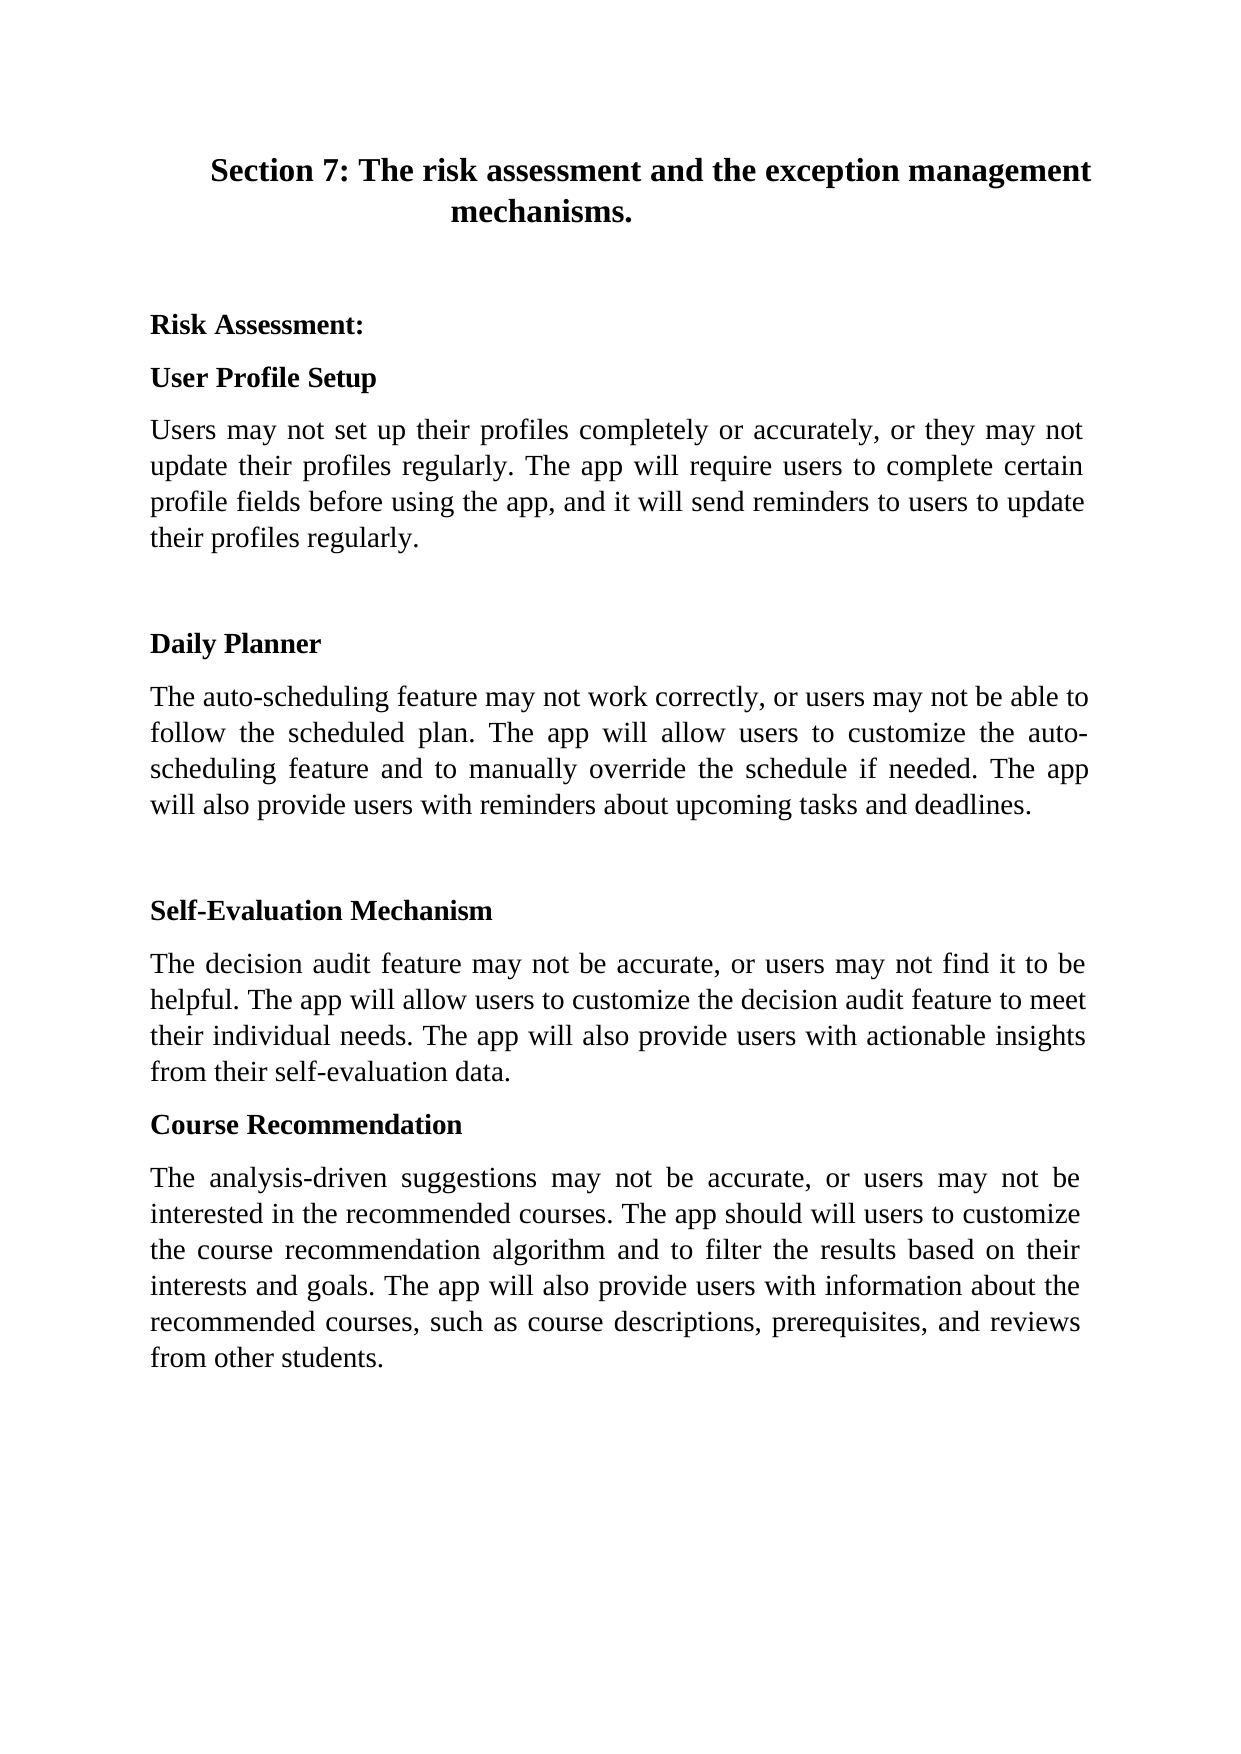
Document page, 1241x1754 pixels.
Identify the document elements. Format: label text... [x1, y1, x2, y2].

subtitle Section 7: The risk assessment and the exception management mechanisms. [210, 150, 1163, 229]
text Users may not set up their profiles completely or accurately, or they may not update their profiles regularly. The app will require users to complete certain profile fields before using the app, and it will send reminders to users to update their profiles regularly. [150, 412, 1084, 554]
text The auto-scheduling feature may not work correctly, or users may not be able to follow the scheduled plan. The app will allow users to customize the auto- scheduling feature and to manually override the schedule if needed. The app will also provide users with reminders about upcoming tasks and deadlines. [150, 679, 1089, 821]
subtitle Daily Planner [150, 627, 1163, 660]
text User Profile Setup [150, 360, 1163, 393]
subtitle Course Recommendation [150, 1107, 1163, 1141]
text The decision audit feature may not be accurate, or users may not find it to be helpful. The app will allow users to customize the decision audit feature to meet their individual needs. The app will also provide users with actionable insights from their self-evaluation data. [150, 946, 1087, 1088]
subtitle Self-Evaluation Mechanism [150, 893, 1163, 927]
subtitle Risk Assessment: [150, 307, 1163, 340]
text The analysis-driven suggestions may not be accurate, or users may not be interested in the recommended courses. The app should will users to customize the course recommendation algorithm and to filter the results based on their interests and goals. The app will also provide users with information about the recommended courses, such as course descriptions, prerequisites, and reviews from other students. [150, 1160, 1081, 1374]
